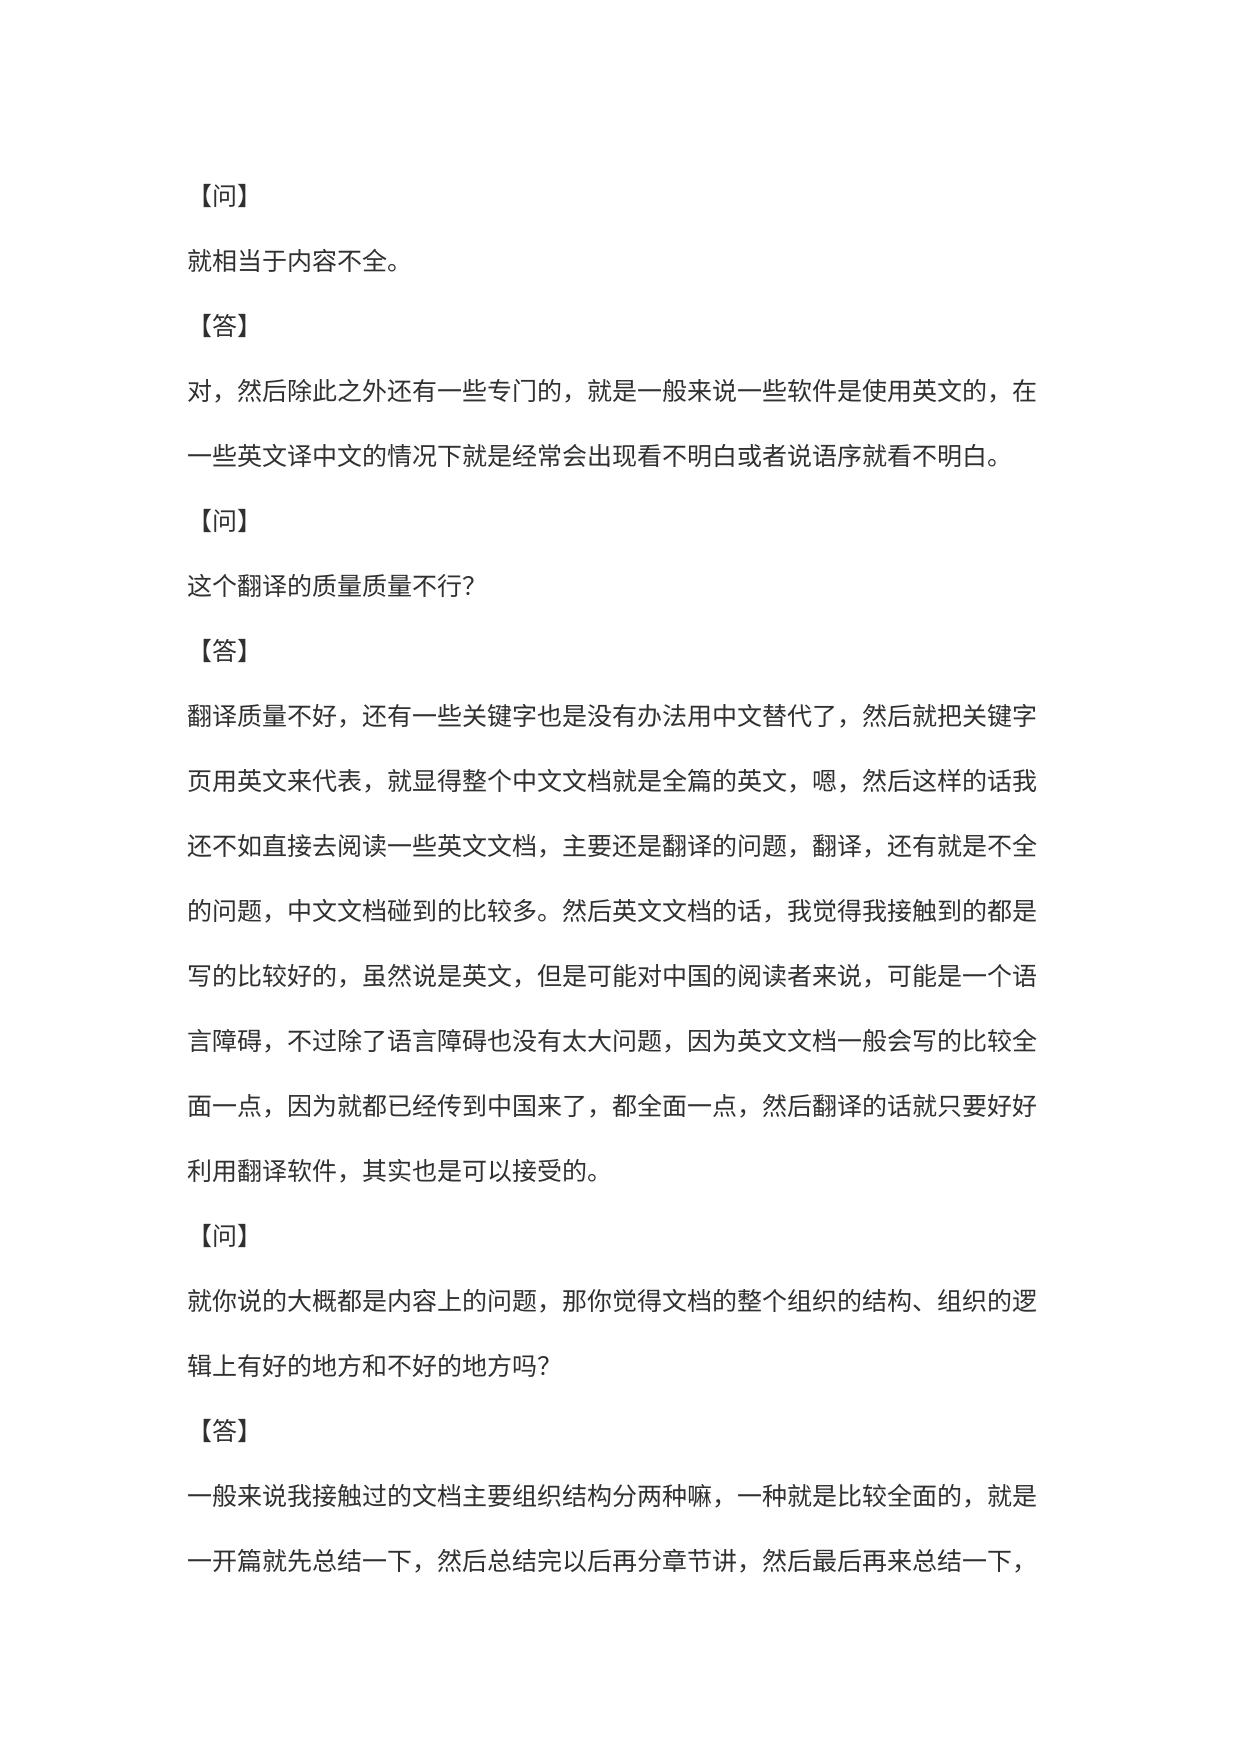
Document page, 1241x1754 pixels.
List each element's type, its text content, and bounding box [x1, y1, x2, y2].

text 【问】 [187, 162, 1053, 227]
text 【答】 [187, 292, 1053, 357]
text 就你说的大概都是内容上的问题，那你觉得文档的整个组织的结构、组织的逻辑上有好的地方和不好的地方吗？ [187, 1267, 1053, 1397]
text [187, 1462, 1053, 1592]
text 这个翻译的质量质量不行？ [187, 552, 1053, 617]
text 【问】 [187, 487, 1053, 552]
text 翻译质量不好，还有一些关键字也是没有办法用中文替代了，然后就把关键字页用英文来代表，就显得整个中文文档就是全篇的英文，嗯，然后这样的话我还不如直接去阅读一些英文文档，主要还是翻译的问题，翻译，还有就是不全的问题，中文文档碰到的比较多。然后英文文档的话，我觉得我接触到的都是写的比较好的，虽然说是英文，但是可能对中国的阅读者来说，可能是一个语言障碍，不过除了语言障碍也没有太大问题，因为英文文档一般会写的比较全面一点，因为就都已经传到中国来了，都全面一点，然后翻译的话就只要好好利用翻译软件，其实也是可以接受的。 [187, 682, 1053, 1202]
text 【答】 [187, 617, 1053, 682]
text 对，然后除此之外还有一些专门的，就是一般来说一些软件是使用英文的，在一些英文译中文的情况下就是经常会出现看不明白或者说语序就看不明白。 [187, 357, 1053, 487]
text 就相当于内容不全。 [187, 227, 1053, 292]
text 【答】 [187, 1397, 1053, 1462]
text 【问】 [187, 1202, 1053, 1267]
